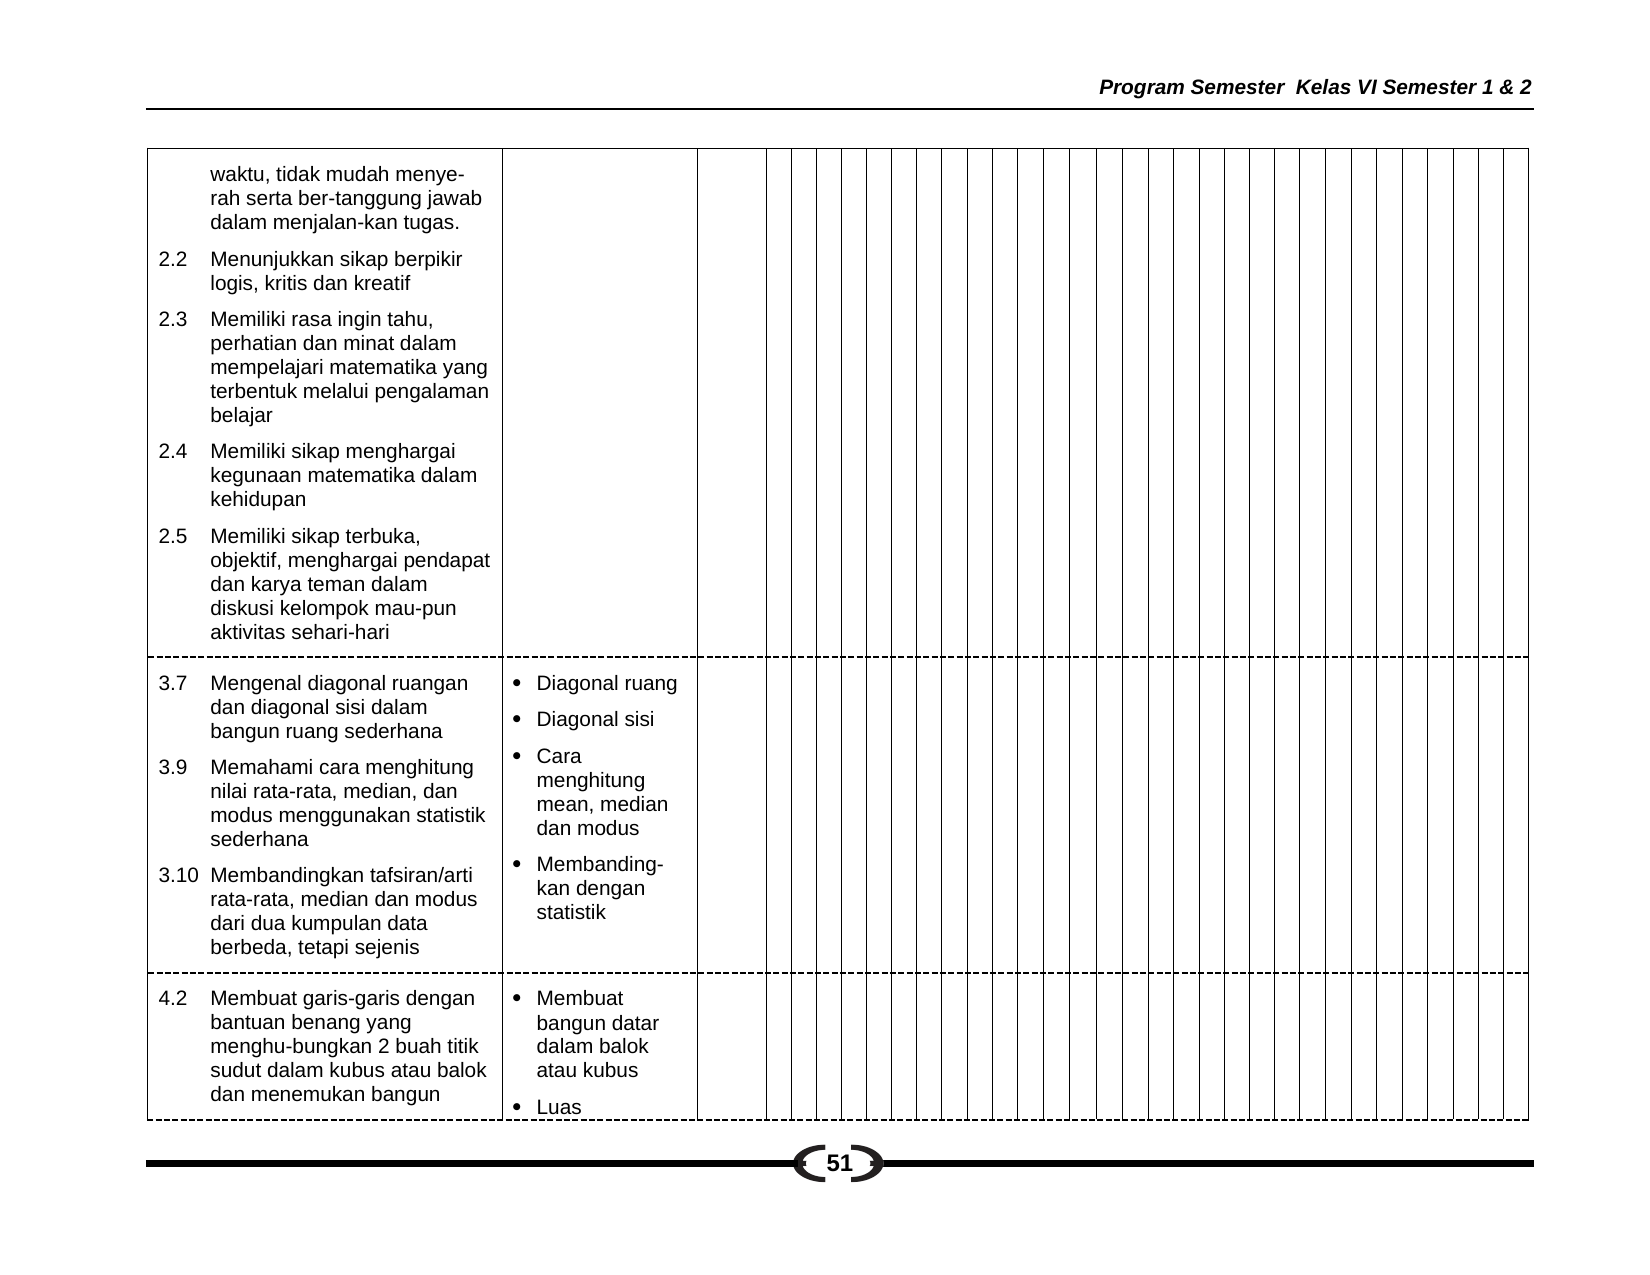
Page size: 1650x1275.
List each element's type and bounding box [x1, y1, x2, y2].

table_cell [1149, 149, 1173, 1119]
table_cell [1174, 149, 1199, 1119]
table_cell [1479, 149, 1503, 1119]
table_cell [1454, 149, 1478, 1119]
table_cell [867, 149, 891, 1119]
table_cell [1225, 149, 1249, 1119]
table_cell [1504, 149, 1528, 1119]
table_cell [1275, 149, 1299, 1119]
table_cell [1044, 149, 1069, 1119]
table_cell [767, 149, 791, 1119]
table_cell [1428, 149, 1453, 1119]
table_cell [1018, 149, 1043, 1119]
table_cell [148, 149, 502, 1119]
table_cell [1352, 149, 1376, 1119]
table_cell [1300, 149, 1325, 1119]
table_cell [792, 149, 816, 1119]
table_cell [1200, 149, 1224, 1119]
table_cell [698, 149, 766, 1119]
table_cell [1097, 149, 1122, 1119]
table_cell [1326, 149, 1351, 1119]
picture [792, 1144, 884, 1183]
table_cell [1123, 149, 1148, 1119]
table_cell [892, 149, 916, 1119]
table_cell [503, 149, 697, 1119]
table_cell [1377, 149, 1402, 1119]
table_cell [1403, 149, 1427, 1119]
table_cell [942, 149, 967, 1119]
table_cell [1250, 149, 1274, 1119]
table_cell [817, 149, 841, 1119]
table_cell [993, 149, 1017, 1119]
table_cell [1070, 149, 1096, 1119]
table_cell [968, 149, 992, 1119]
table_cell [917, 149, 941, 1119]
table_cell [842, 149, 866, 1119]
